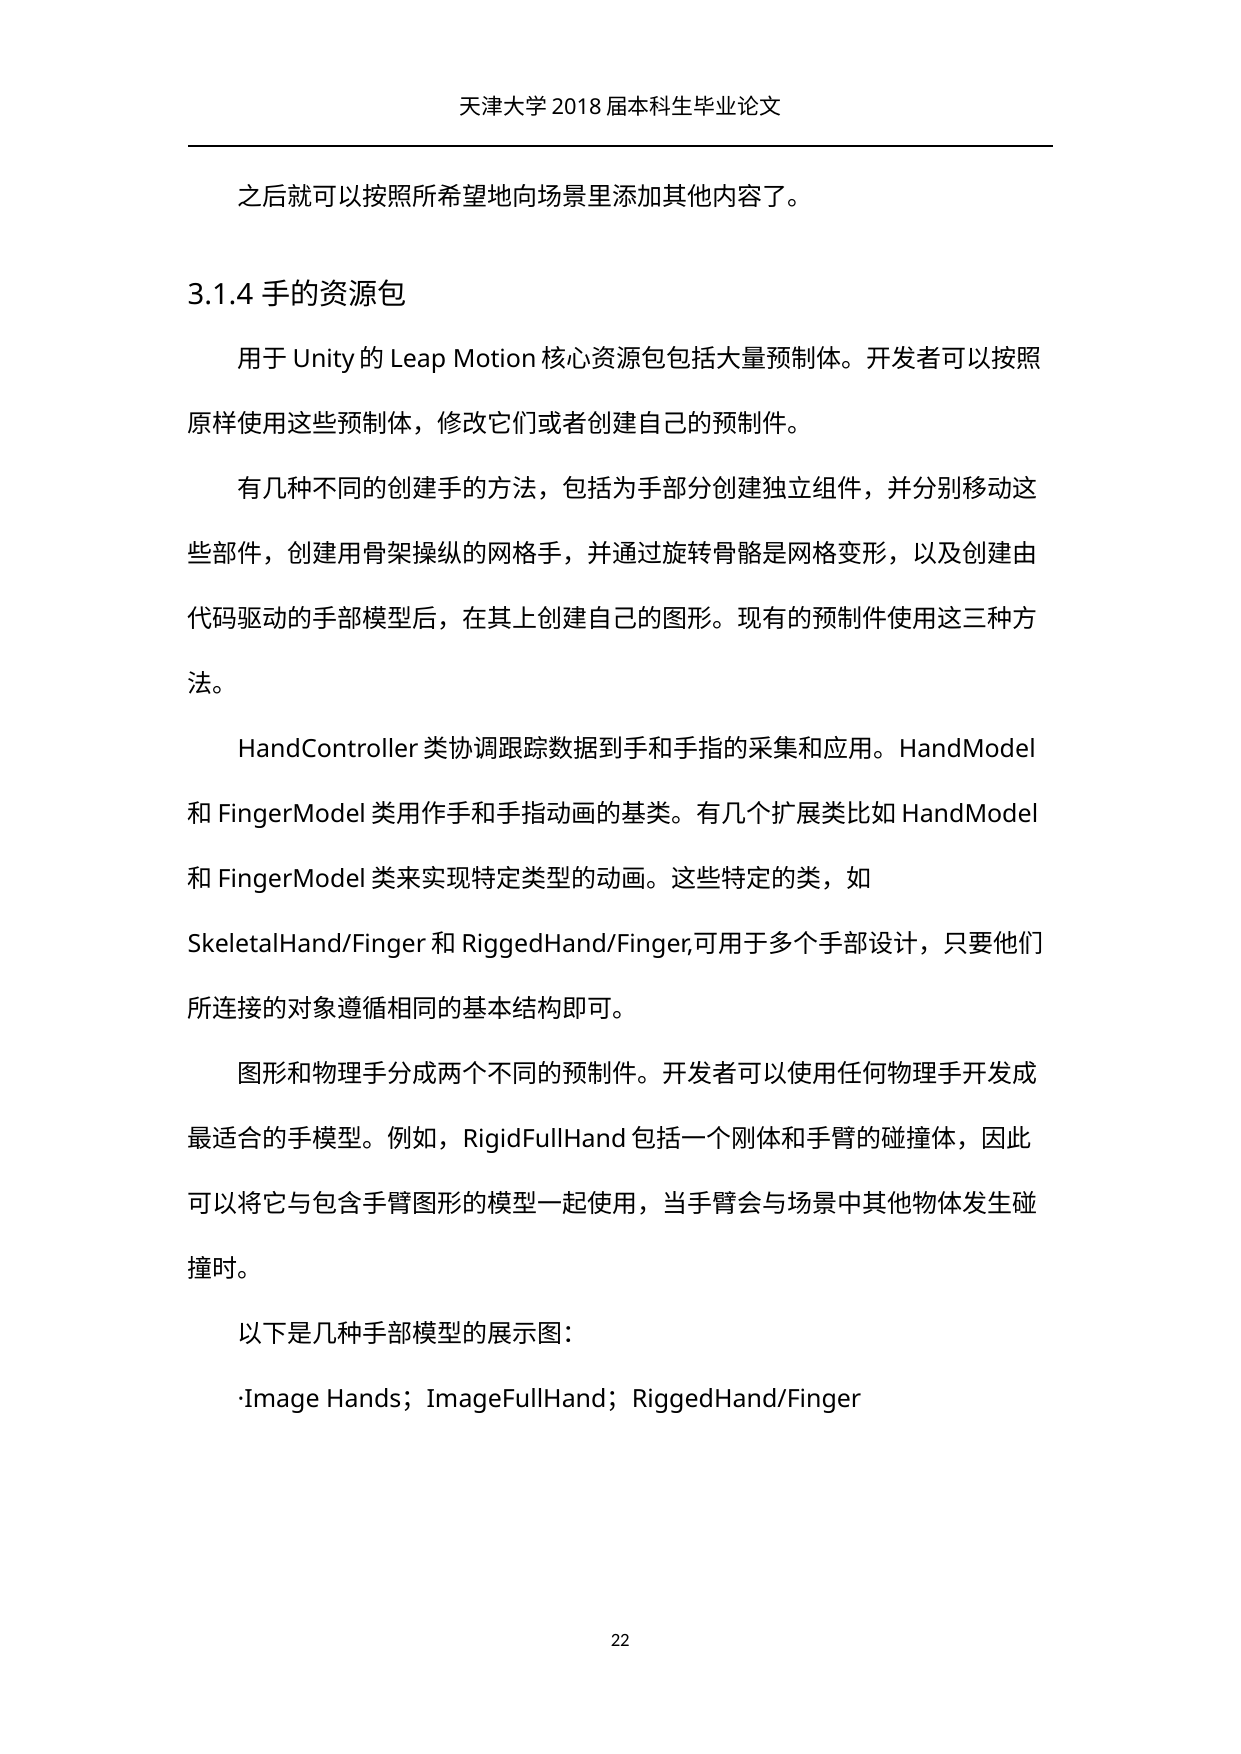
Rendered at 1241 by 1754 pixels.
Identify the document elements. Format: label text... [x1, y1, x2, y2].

text 之后就可以按照所希望地向场景里添加其他内容了。 [187, 162, 1053, 227]
text 有几种不同的创建手的方法，包括为手部分创建独立组件，并分别移动这些部件，创建用骨架操纵的网格手，并通过旋转骨骼是网格变形，以及创建由代码驱动的手部模型后，在其上创建自己的图形。现有的预制件使用这三种方法。 [187, 454, 1053, 714]
text 以下是几种手部模型的展示图： [187, 1299, 1053, 1364]
text 3.1.4 手的资源包 [187, 259, 1053, 324]
text 图形和物理手分成两个不同的预制件。开发者可以使用任何物理手开发成最适合的手模型。例如，RigidFullHand包括一个刚体和手臂的碰撞体，因此可以将它与包含手臂图形的模型一起使用，当手臂会与场景中其他物体发生碰撞时。 [187, 1039, 1053, 1299]
text ·Image Hands；ImageFullHand；RiggedHand/Finger [187, 1364, 1053, 1429]
text 用于Unity的Leap Motion核心资源包包括大量预制体。开发者可以按照原样使用这些预制体，修改它们或者创建自己的预制件。 [187, 324, 1053, 454]
text HandController类协调跟踪数据到手和手指的采集和应用。HandModel和FingerModel类用作手和手指动画的基类。有几个扩展类比如HandModel和FingerModel类来实现特定类型的动画。这些特定的类，如SkeletalHand/Finger和RiggedHand/Finger,可用于多个手部设计，只要他们所连接的对象遵循相同的基本结构即可。 [187, 714, 1053, 1039]
